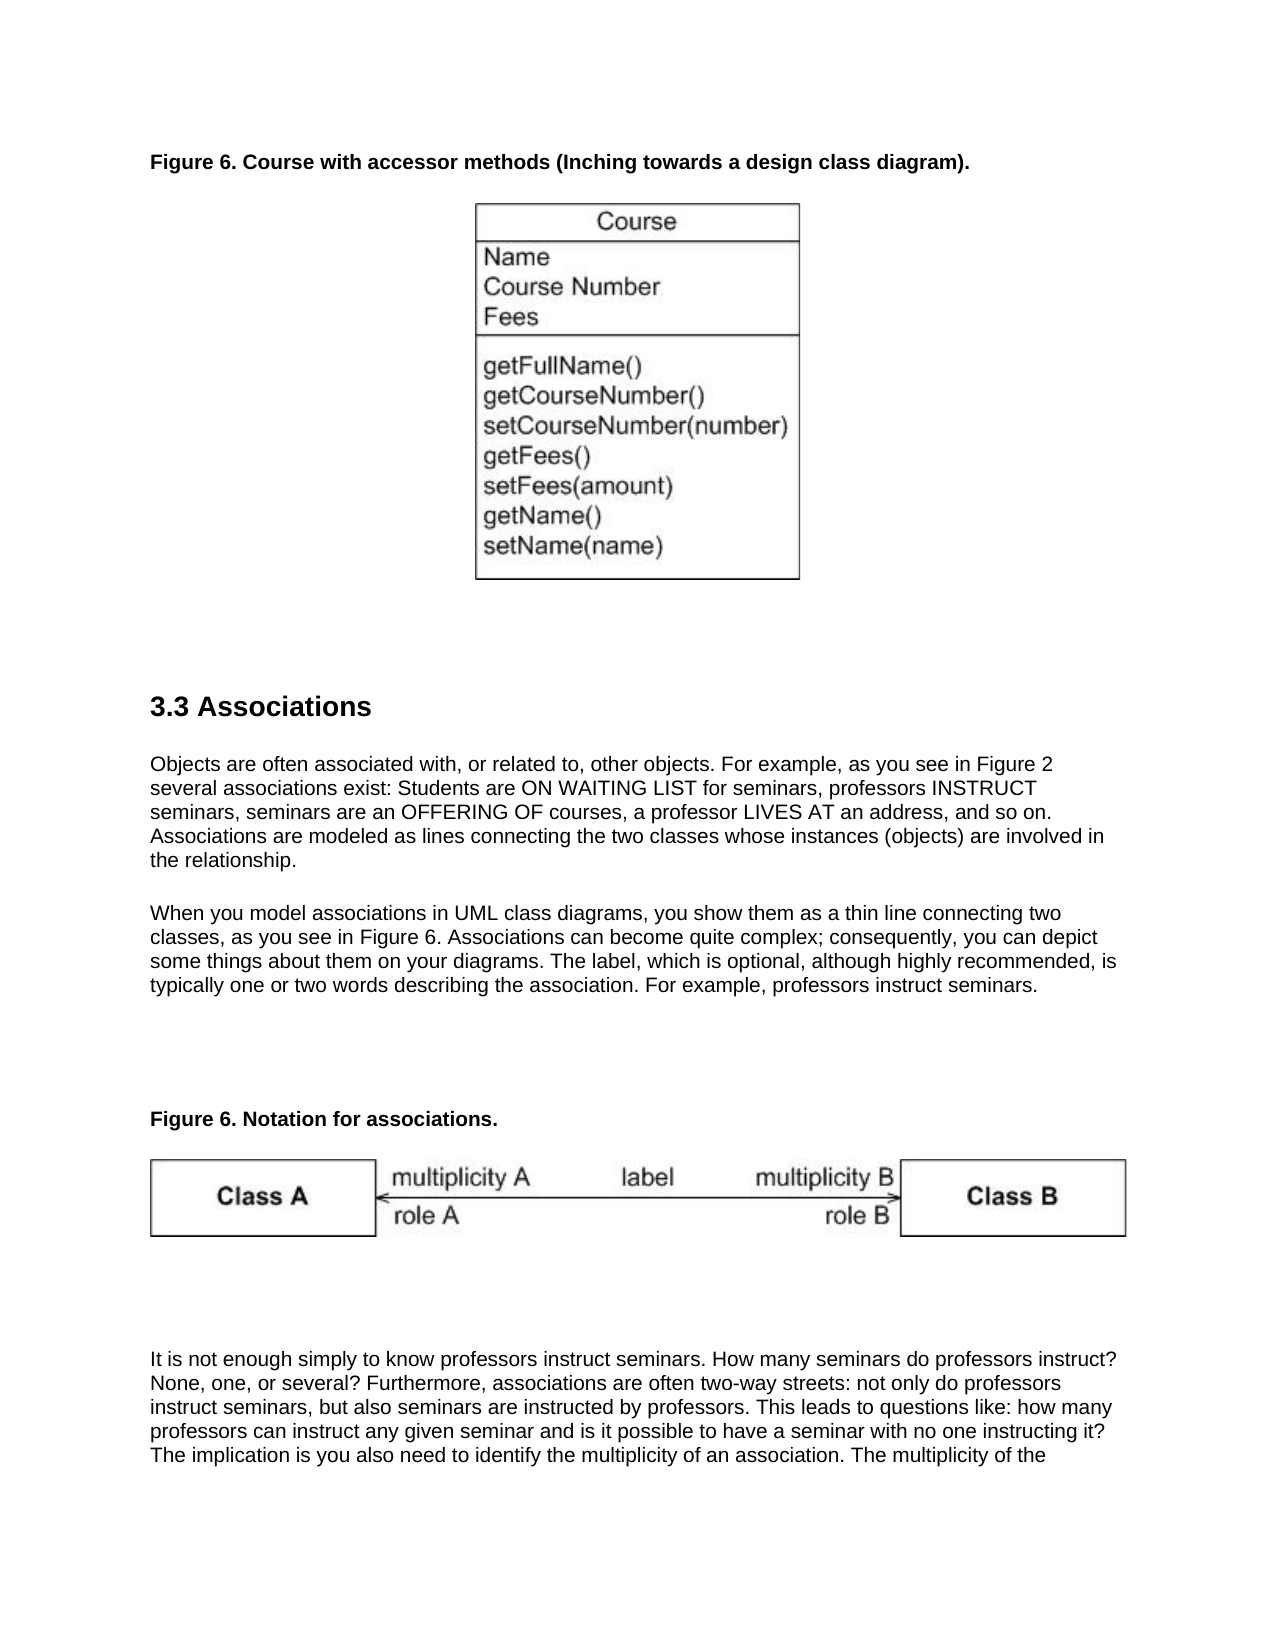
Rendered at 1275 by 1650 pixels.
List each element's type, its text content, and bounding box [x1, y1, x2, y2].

text When you model associations in UML class diagrams, you show them as a thin line connecting two classes, as you see in Figure 6. Associations can become quite complex; consequently, you can depict some things about them on your diagrams. The label, which is optional, although highly recommended, is typically one or two words describing the association. For example, professors instruct seminars. [150, 901, 1125, 996]
text Figure 6. Course with accessor methods (Inching towards a design class diagram). [150, 150, 1125, 174]
picture [150, 1159, 1127, 1237]
text 3.3 Associations [150, 690, 1125, 722]
text Objects are often associated with, or related to, other objects. For example, as you see in Figure 2 several associations exist: Students are ON WAITING LIST for seminars, professors INSTRUCT seminars, seminars are an OFFERING OF courses, a professor LIVES AT an address, and so on. Associations are modeled as lines connecting the two classes whose instances (objects) are involved in the relationship. [150, 752, 1125, 871]
picture [475, 203, 800, 580]
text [150, 1347, 1125, 1466]
text Figure 6. Notation for associations. [150, 1107, 1125, 1131]
